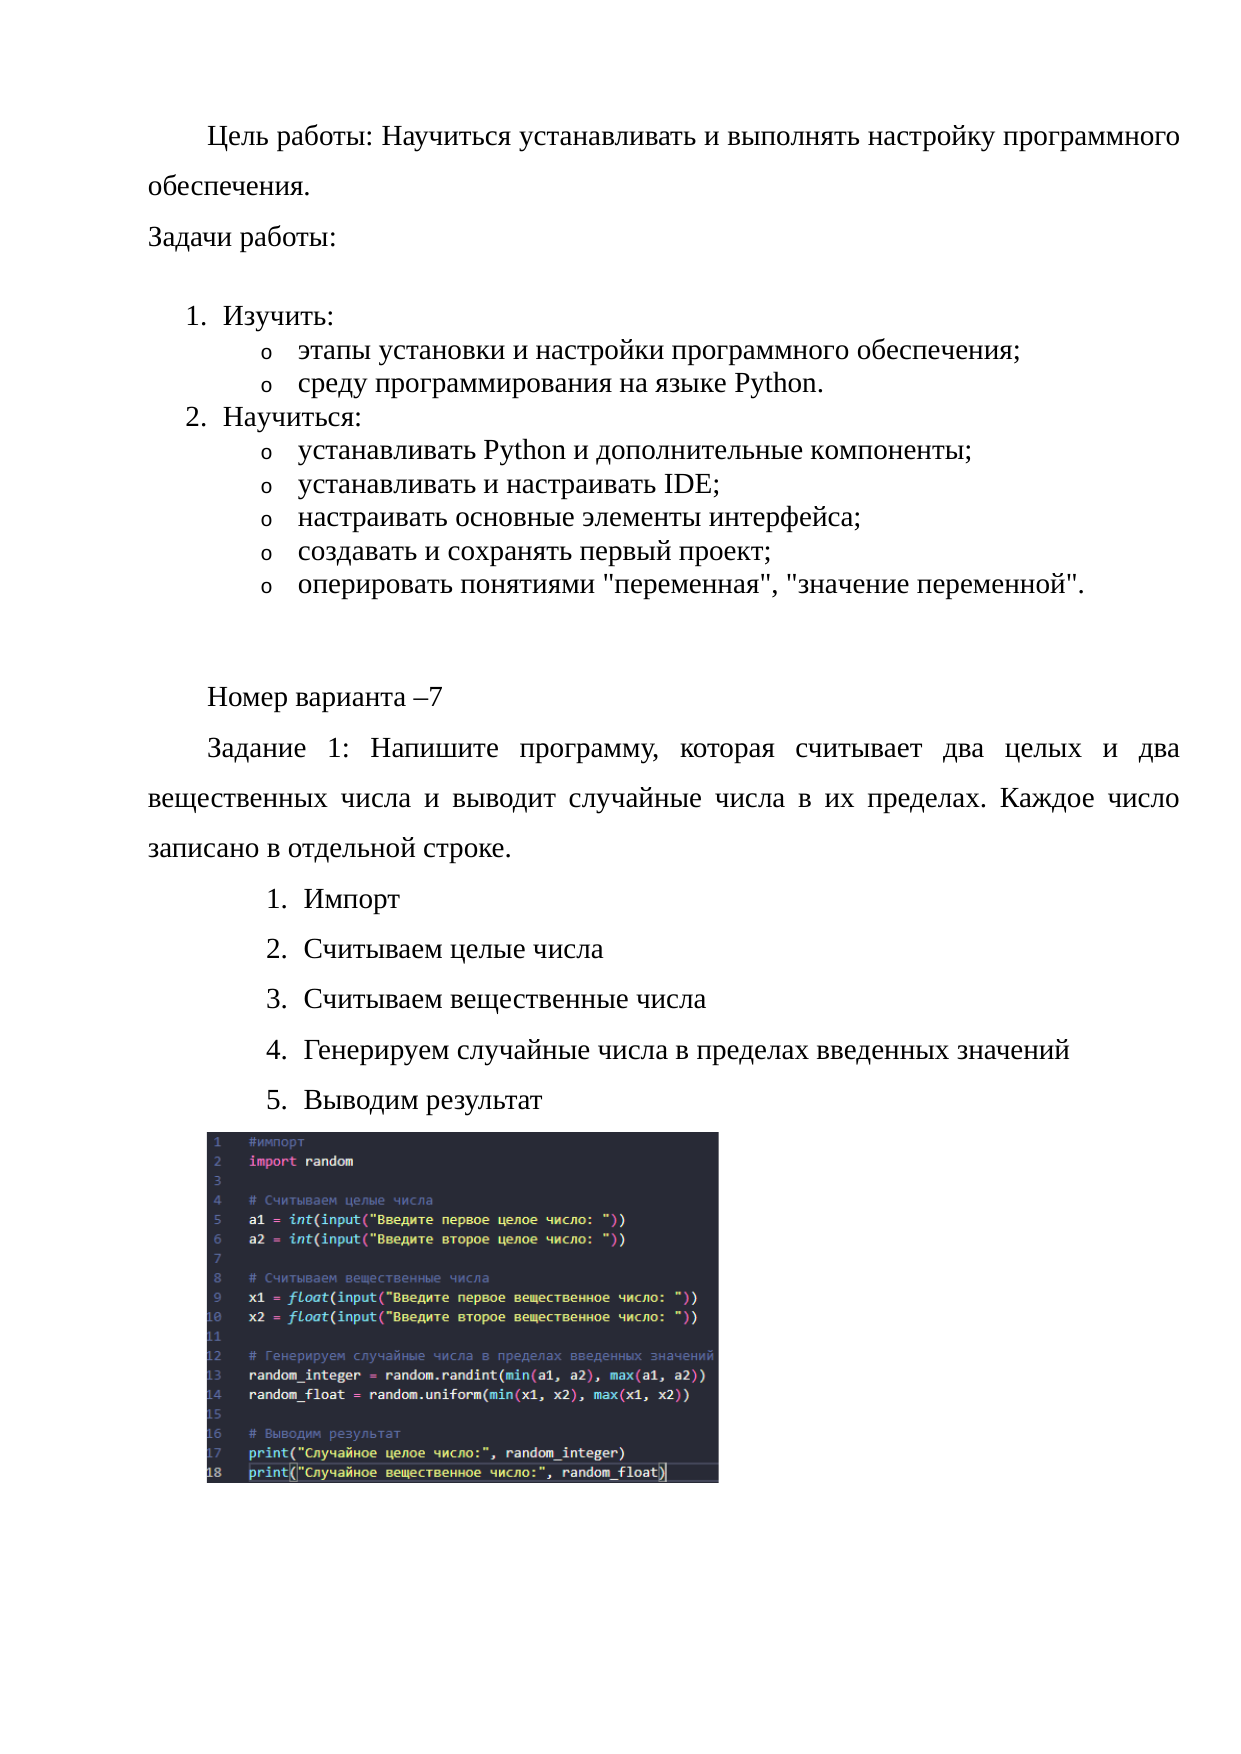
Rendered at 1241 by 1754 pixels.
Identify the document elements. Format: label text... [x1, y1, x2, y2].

list среду программирования на языке Python. [260, 365, 1181, 399]
text Задание 1: Напишите программу, которая считывает два целых и два вещественных числа и выводит случайные числа в их пределах. Каждое число записано в отдельной строке. [148, 730, 1181, 864]
text Цель работы: Научиться устанавливать и выполнять настройку программного обеспечения. [148, 118, 1181, 202]
list устанавливать Python и дополнительные компоненты; [260, 432, 1181, 466]
text Номер варианта –7 [148, 679, 1181, 713]
list этапы установки и настройки программного обеспечения; [260, 332, 1181, 365]
list Выводим результат [266, 1082, 1181, 1116]
list создавать и сохранять первый проект; [260, 533, 1181, 567]
list настраивать основные элементы интерфейса; [260, 499, 1181, 533]
list устанавливать и настраивать IDE; [260, 466, 1181, 499]
text Задачи работы: [148, 219, 1181, 252]
picture [206, 1132, 719, 1483]
list Считываем вещественные числа [266, 981, 1181, 1015]
list Научиться: [185, 399, 1181, 432]
list Импорт [266, 881, 1181, 914]
list Генерируем случайные числа в пределах введенных значений [266, 1032, 1181, 1065]
list оперировать понятиями "переменная", "значение переменной". [260, 567, 1181, 600]
list Считываем целые числа [266, 931, 1181, 965]
list Изучить: [185, 298, 1181, 332]
